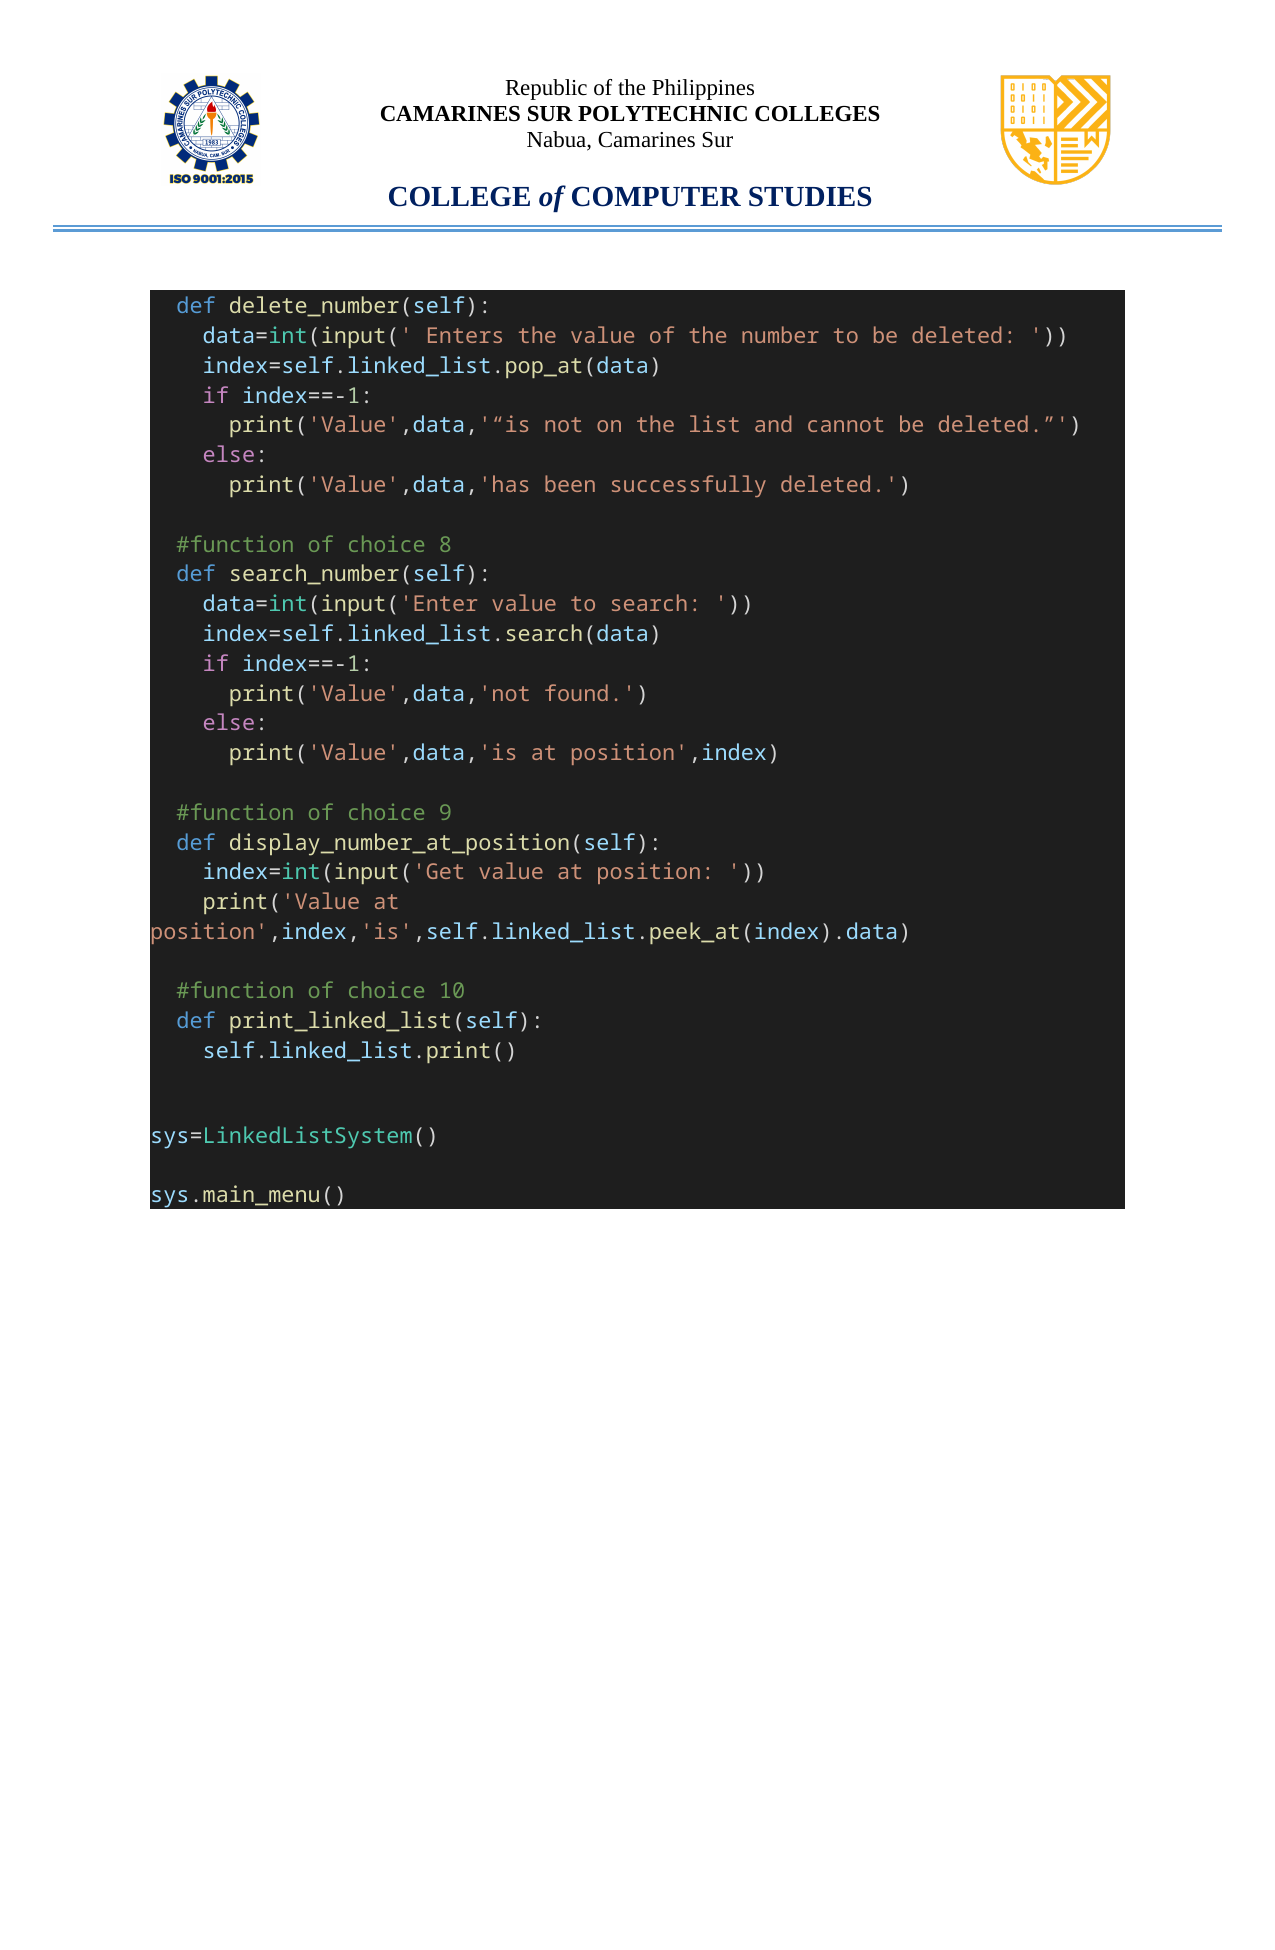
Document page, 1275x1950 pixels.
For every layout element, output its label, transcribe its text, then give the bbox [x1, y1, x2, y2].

text index=self.linked_list.pop_at(data) [150, 350, 1125, 379]
text def print_linked_list(self): [150, 1005, 1125, 1035]
text print('Value',data,'“is not on the list and cannot be deleted.”') [150, 409, 1125, 439]
text self.linked_list.print() [150, 1035, 1125, 1065]
text print('Value',data,'is at position',index) [150, 737, 1125, 767]
text if index==-1: [150, 648, 1125, 677]
text #function of choice 9 [150, 797, 1125, 826]
text data=int(input(' Enters the value of the number to be deleted: ')) [150, 320, 1125, 350]
text #function of choice 8 [150, 528, 1125, 558]
text print('Value',data,'not found.') [150, 677, 1125, 707]
text print('Value',data,'has been successfully deleted.') [150, 469, 1125, 499]
picture [161, 73, 262, 186]
picture [998, 73, 1112, 186]
text index=int(input('Get value at position: ')) [150, 856, 1125, 886]
text else: [150, 439, 1125, 469]
text def delete_number(self): [150, 290, 1125, 320]
text sys.main_menu() [150, 1179, 1125, 1209]
text def search_number(self): [150, 558, 1125, 588]
text print('Value at position',index,'is',self.linked_list.peek_at(index).data) [150, 886, 1125, 946]
text if index==-1: [150, 379, 1125, 409]
text else: [150, 707, 1125, 737]
text #function of choice 10 [150, 975, 1125, 1005]
text def display_number_at_position(self): [150, 826, 1125, 856]
text sys=LinkedListSystem() [150, 1119, 1125, 1149]
text index=self.linked_list.search(data) [150, 618, 1125, 648]
text data=int(input('Enter value to search: ')) [150, 588, 1125, 618]
